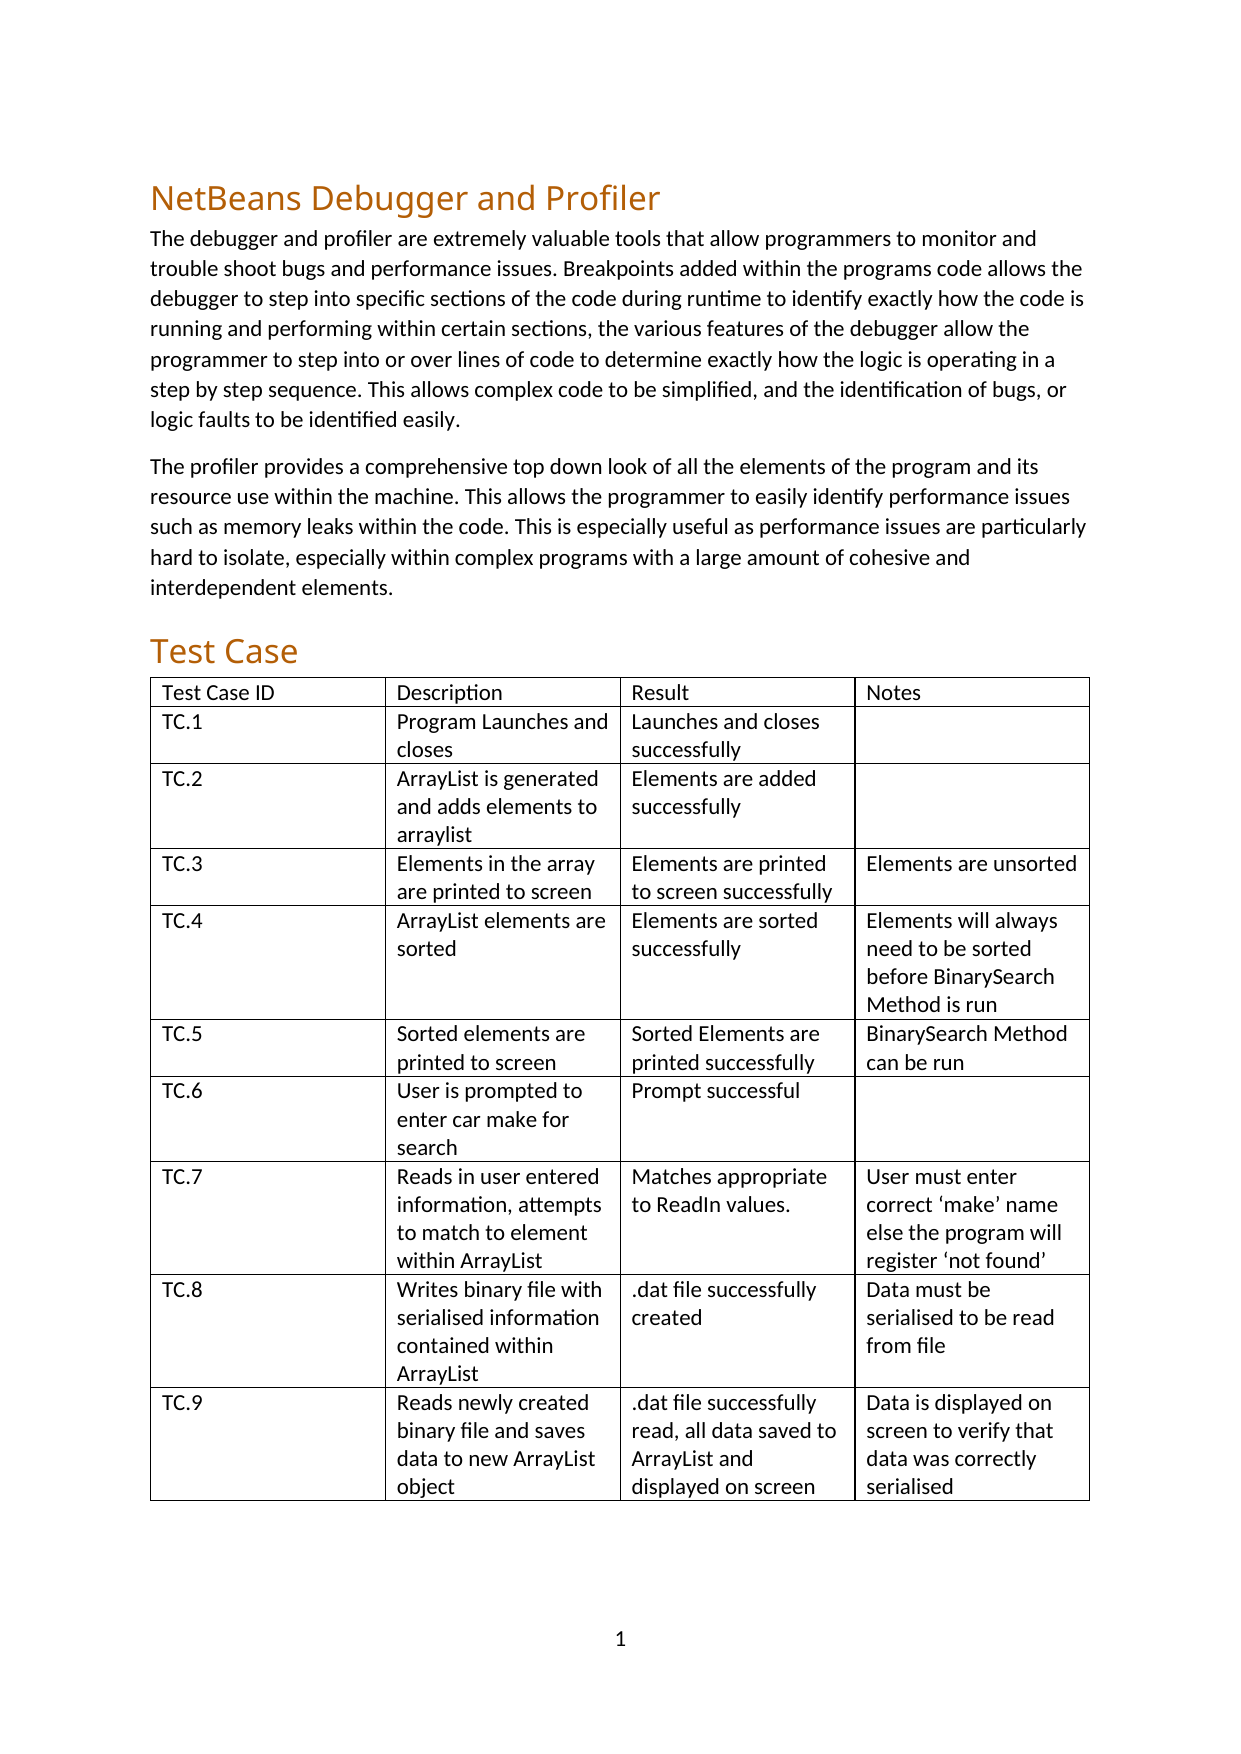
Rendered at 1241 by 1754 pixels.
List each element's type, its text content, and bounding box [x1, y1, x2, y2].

table_cell Elements in the array are printed to screen [386, 849, 620, 905]
table_header Notes [856, 678, 1089, 706]
table_cell Elements are added successfully [621, 764, 854, 848]
table_cell Prompt successful [621, 1077, 854, 1161]
table_cell Elements are printed to screen successfully [621, 849, 854, 905]
table_cell TC.1 [151, 707, 385, 763]
subtitle NetBeans Debugger and Profiler [150, 175, 1090, 220]
table_cell Elements are sorted successfully [621, 906, 854, 1018]
table_cell TC.9 [151, 1388, 385, 1500]
table_cell Matches appropriate to ReadIn values. [621, 1162, 854, 1274]
table_cell Launches and closes successfully [621, 707, 854, 763]
table_cell TC.7 [151, 1162, 385, 1274]
text The profiler provides a comprehensive top down look of all the elements of the program and its resource use within the machine. This allows the programmer to easily identify performance issues such as memory leaks within the code. This is especially useful as performance issues are particularly hard to isolate, especially within complex programs with a large amount of cohesive and interdependent elements. [150, 452, 1090, 601]
table_cell TC.8 [151, 1275, 385, 1387]
table_cell TC.2 [151, 764, 385, 848]
table_cell .dat file successfully created [621, 1275, 854, 1387]
table_cell Data must be serialised to be read from file [856, 1275, 1089, 1387]
table_cell TC.4 [151, 906, 385, 1018]
table_cell Elements are unsorted [856, 849, 1089, 905]
table_cell User must enter correct ‘make’ name else the program will register ‘not found’ [856, 1162, 1089, 1274]
table_cell User is prompted to enter car make for search [386, 1077, 620, 1161]
table_header Result [621, 678, 854, 706]
table_cell ArrayList is generated and adds elements to arraylist [386, 764, 620, 848]
table_cell TC.5 [151, 1020, 385, 1076]
table_cell TC.3 [151, 849, 385, 905]
subtitle Test Case [150, 628, 1090, 673]
table_cell [856, 764, 1089, 848]
table_cell ArrayList elements are sorted [386, 906, 620, 1018]
table_cell BinarySearch Method can be run [856, 1020, 1089, 1076]
table_cell Program Launches and closes [386, 707, 620, 763]
table_cell TC.6 [151, 1077, 385, 1161]
table_cell Data is displayed on screen to verify that data was correctly serialised [856, 1388, 1089, 1500]
table_cell [856, 1077, 1089, 1161]
table_cell [856, 707, 1089, 763]
table_cell Sorted Elements are printed successfully [621, 1020, 854, 1076]
table_cell Writes binary file with serialised information contained within ArrayList [386, 1275, 620, 1387]
table_header Test Case ID [151, 678, 385, 706]
table_header Description [386, 678, 620, 706]
table_cell Reads in user entered information, attempts to match to element within ArrayList [386, 1162, 620, 1274]
text The debugger and profiler are extremely valuable tools that allow programmers to monitor and trouble shoot bugs and performance issues. Breakpoints added within the programs code allows the debugger to step into specific sections of the code during runtime to identify exactly how the code is running and performing within certain sections, the various features of the debugger allow the programmer to step into or over lines of code to determine exactly how the logic is operating in a step by step sequence. This allows complex code to be simplified, and the identification of bugs, or logic faults to be identified easily. [150, 224, 1090, 433]
table_cell .dat file successfully read, all data saved to ArrayList and displayed on screen [621, 1388, 854, 1500]
table_cell Reads newly created binary file and saves data to new ArrayList object [386, 1388, 620, 1500]
table_cell Sorted elements are printed to screen [386, 1020, 620, 1076]
table_cell Elements will always need to be sorted before BinarySearch Method is run [856, 906, 1089, 1018]
